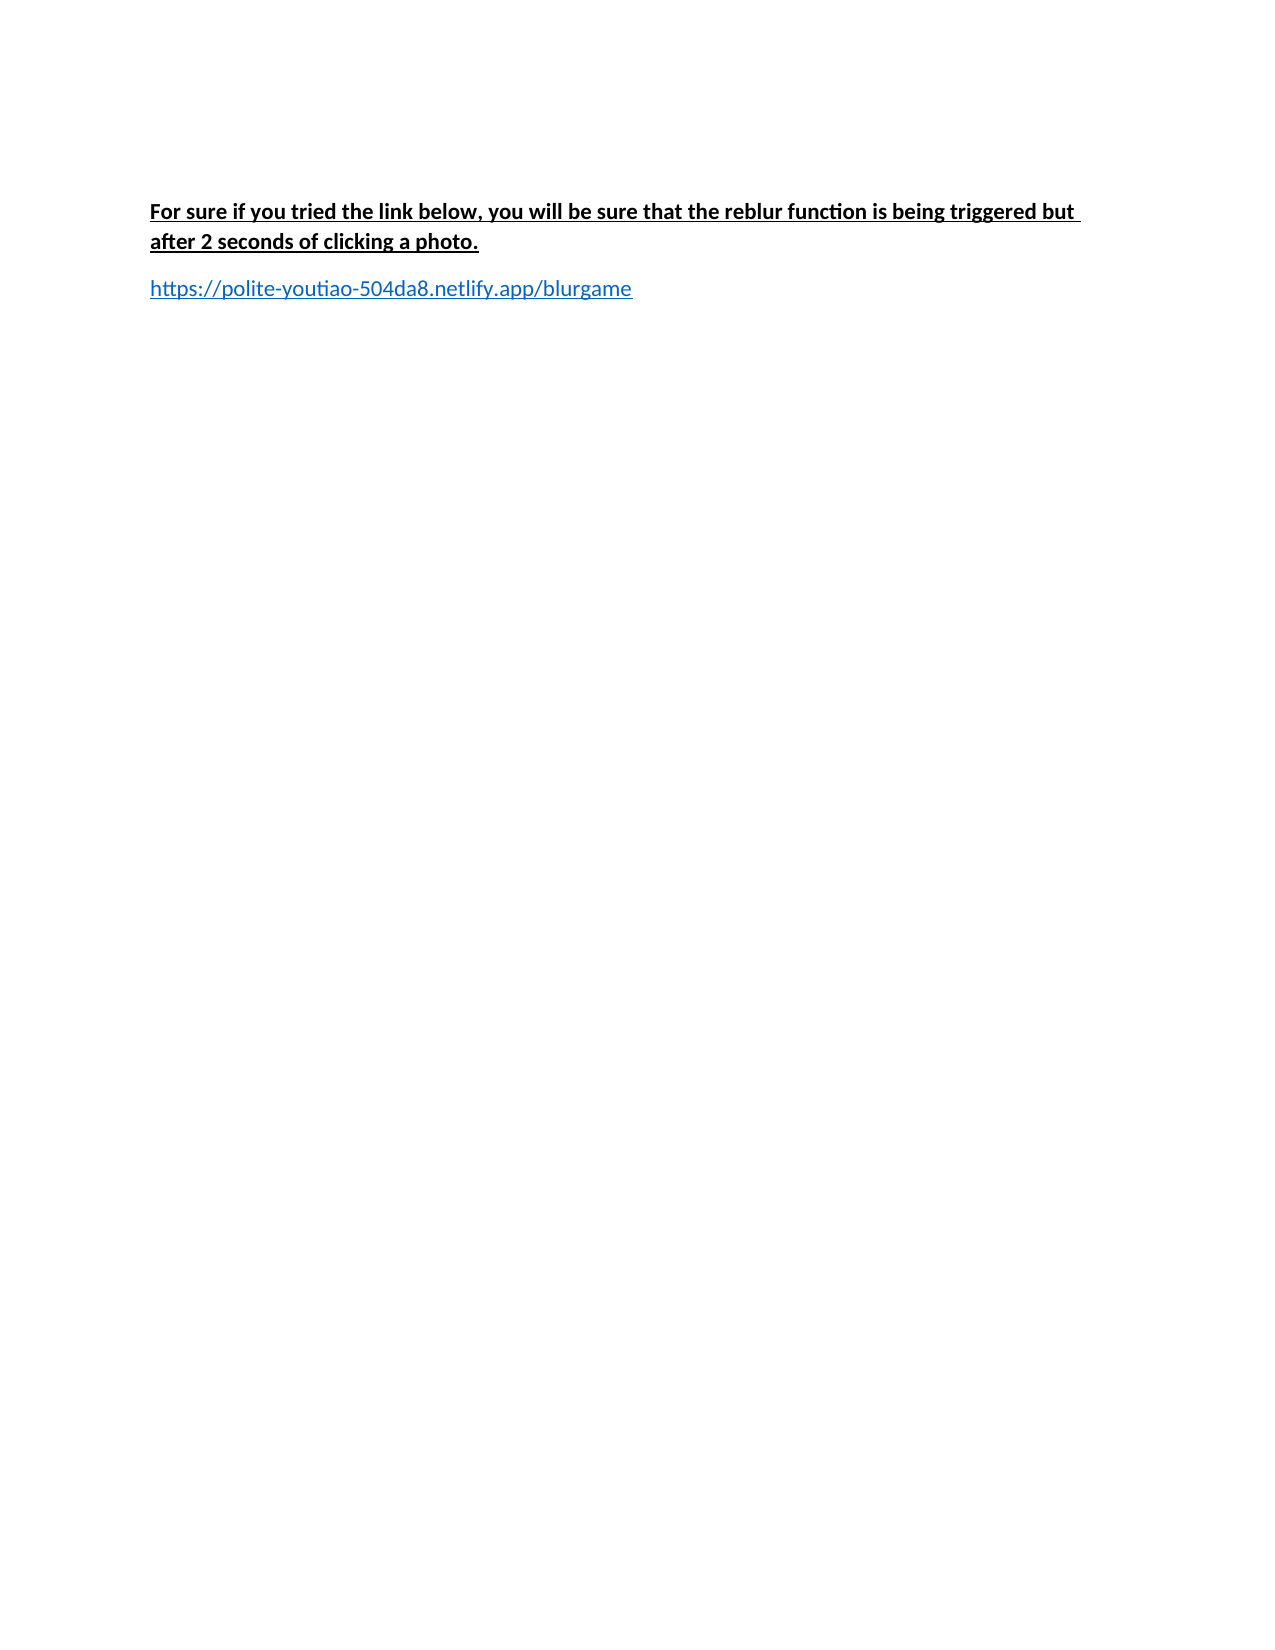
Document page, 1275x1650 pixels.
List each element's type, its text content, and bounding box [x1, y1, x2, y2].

text For sure if you tried the link below, you will be sure that the reblur function is being triggered but after 2 seconds of clicking a photo. [150, 197, 1125, 255]
text https://polite-youtiao-504da8.netlify.app/blurgame [150, 274, 1125, 302]
